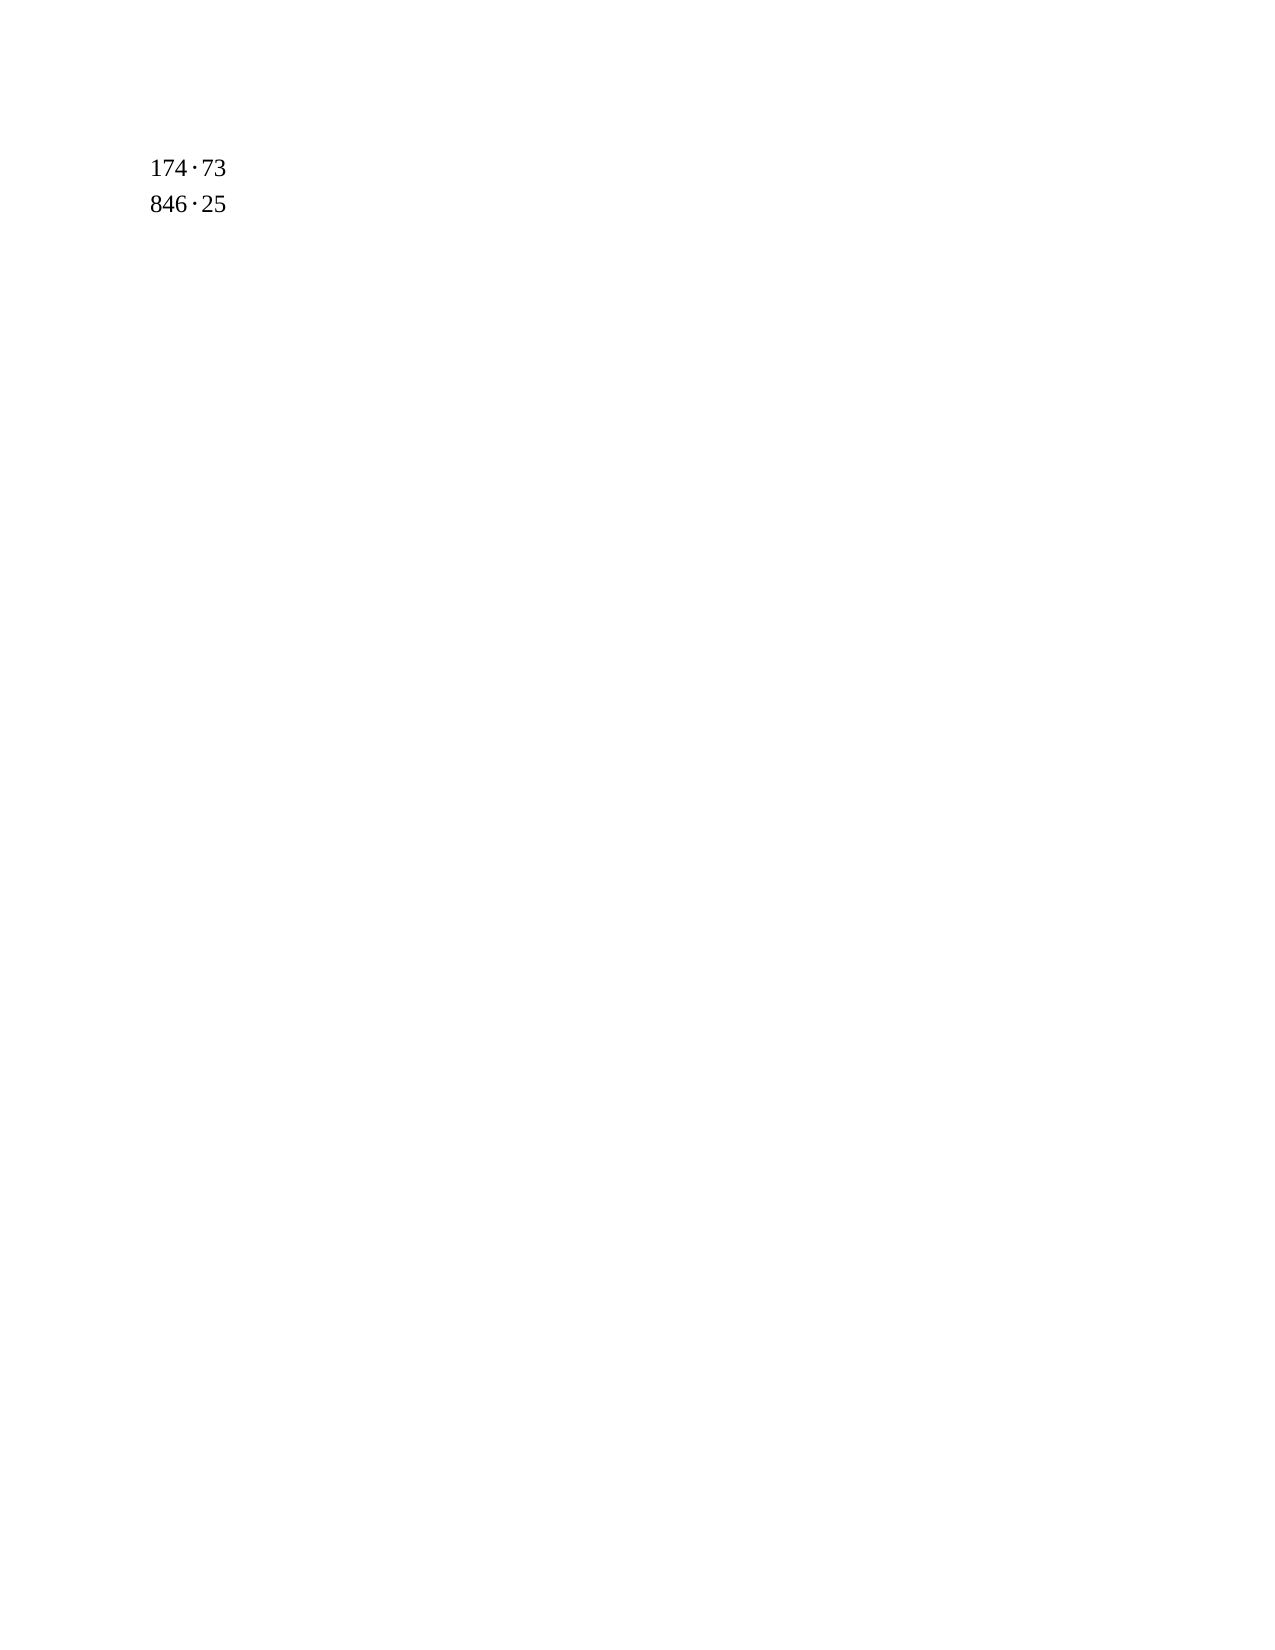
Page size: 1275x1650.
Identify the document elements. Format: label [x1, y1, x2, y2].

table_cell [139, 186, 1275, 222]
table_cell [139, 150, 1275, 186]
